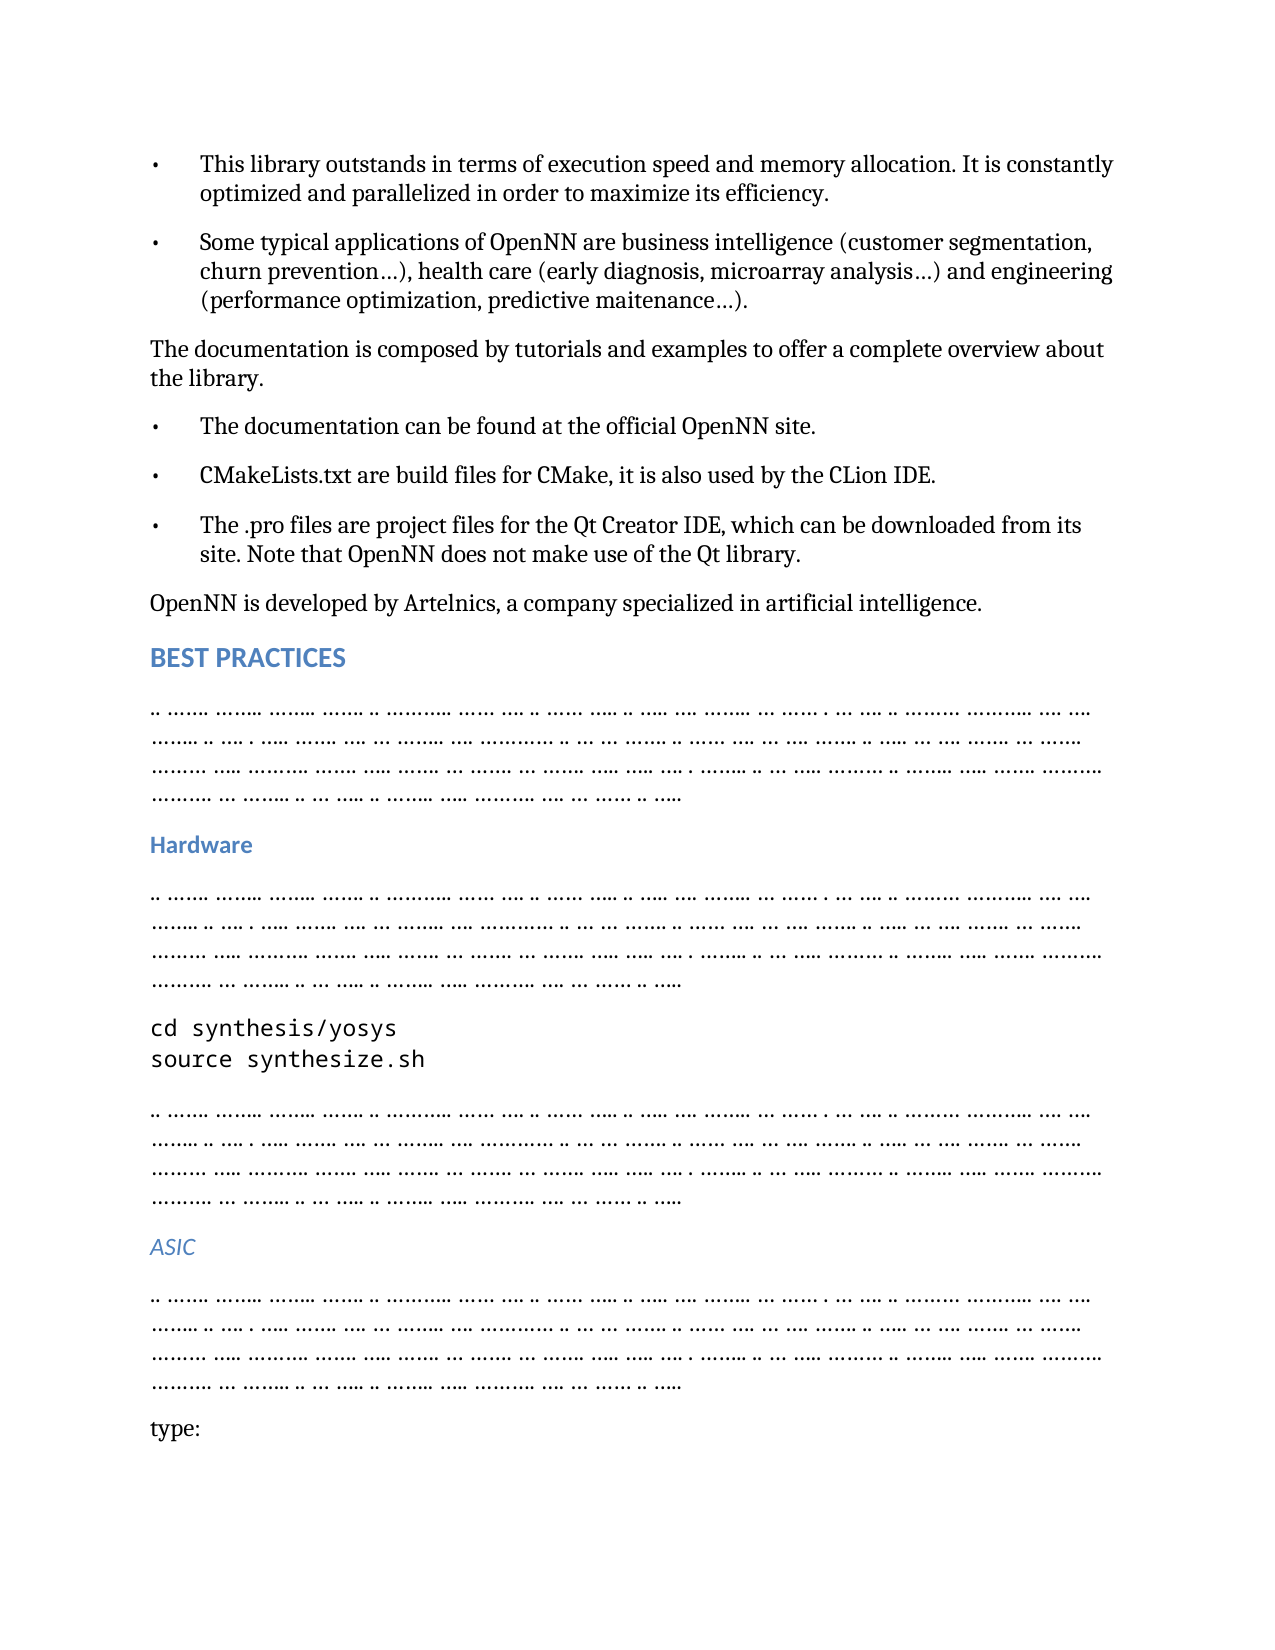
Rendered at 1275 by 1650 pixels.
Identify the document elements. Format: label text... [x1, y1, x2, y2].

list CMakeLists.txt are build files for CMake, it is also used by the CLion IDE. [150, 461, 1125, 490]
text cd synthesis/yosys source synthesize.sh [150, 1012, 1125, 1074]
subtitle BEST PRACTICES [150, 639, 1125, 674]
text type: [150, 1414, 1125, 1443]
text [150, 1280, 1125, 1395]
list The documentation can be found at the official OpenNN site. [150, 412, 1125, 440]
list Some typical applications of OpenNN are business intelligence (customer segmentation, churn prevention…), health care (early diagnosis, microarray analysis…) and engineering (performance optimization, predictive maitenance…). [150, 228, 1125, 314]
text OpenNN is developed by Artelnics, a company specialized in artificial intelligence. [150, 589, 1125, 618]
list The .pro files are project files for the Qt Creator IDE, which can be downloaded from its site. Note that OpenNN does not make use of the Qt library. [150, 511, 1125, 568]
text The documentation is composed by tutorials and examples to offer a complete overview about the library. [150, 335, 1125, 393]
list This library outstands in terms of execution speed and memory allocation. It is constantly optimized and parallelized in order to maximize its efficiency. [150, 150, 1125, 207]
subtitle ASIC [150, 1231, 1125, 1262]
subtitle Hardware [150, 829, 1125, 859]
